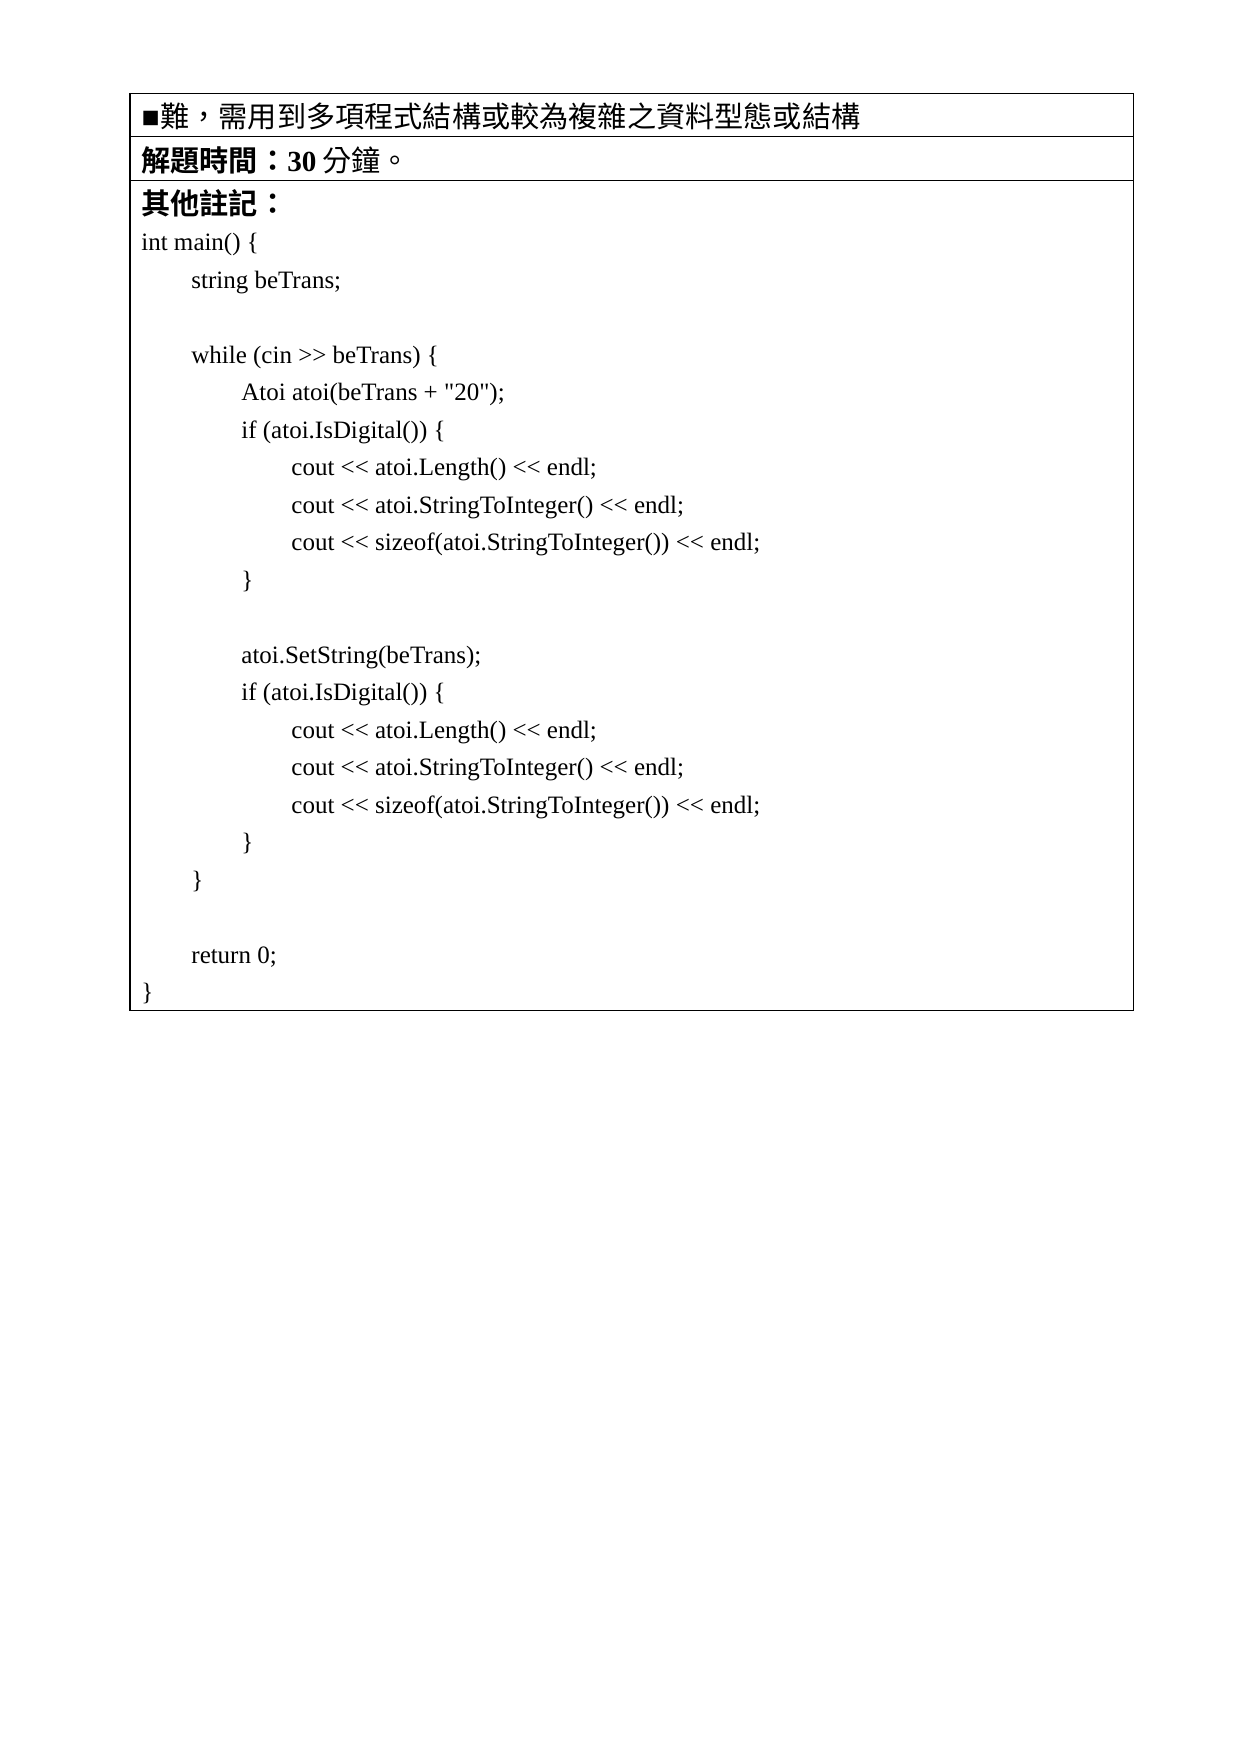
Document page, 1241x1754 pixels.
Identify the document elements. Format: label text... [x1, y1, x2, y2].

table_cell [131, 94, 1133, 136]
table_cell 其他註記： int main() { string beTrans; while (cin >> beTrans) { Atoi atoi(beTrans + "20"); if (atoi.IsDigital()) { cout << atoi.Length() << endl; cout << atoi.StringToInteger() << endl; cout << sizeof(atoi.StringToInteger()) << endl; } atoi.SetString(beTrans); if (atoi.IsDigital()) { cout << atoi.Length() << endl; cout << atoi.StringToInteger() << endl; cout << sizeof(atoi.StringToInteger()) << endl; } } return 0; } [131, 181, 1133, 1010]
table_cell 解題時間：30分鐘。 [131, 137, 1133, 179]
